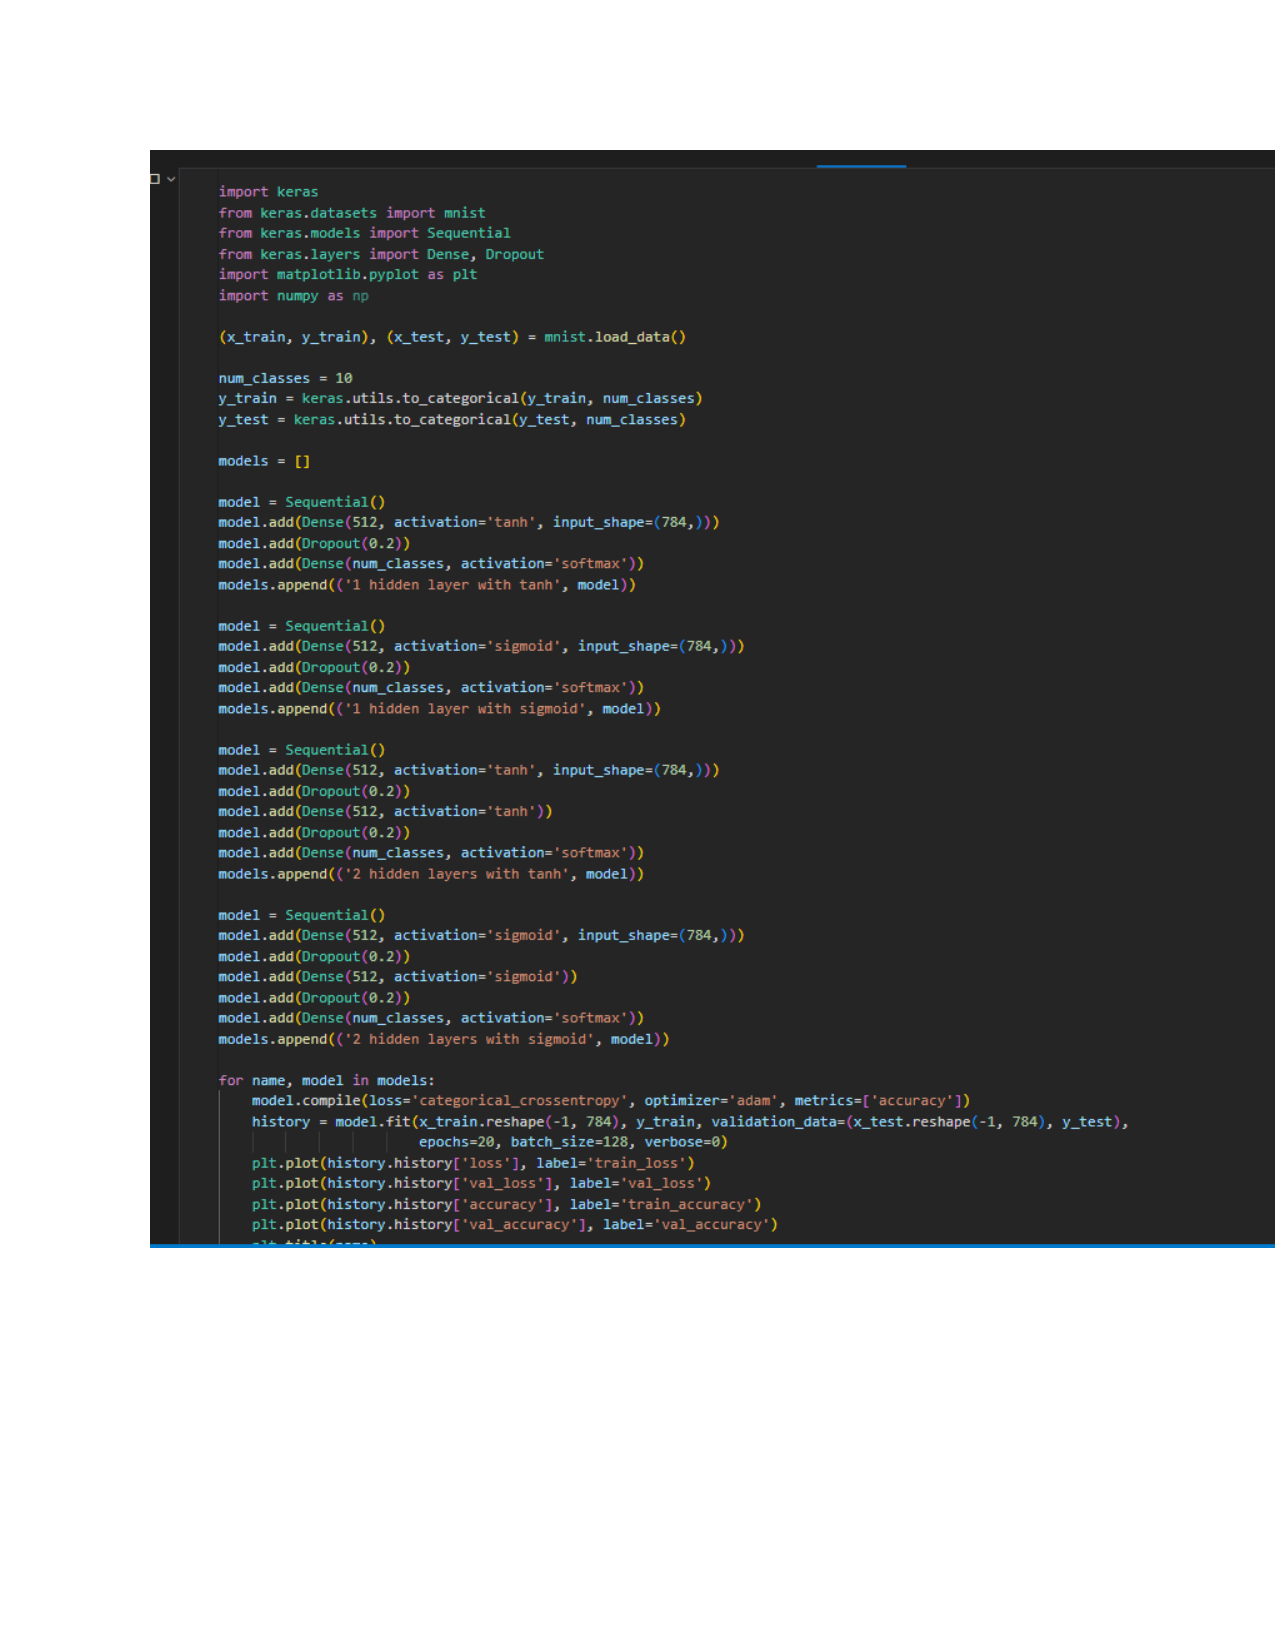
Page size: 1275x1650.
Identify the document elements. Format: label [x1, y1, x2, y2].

picture [150, 150, 1275, 1248]
